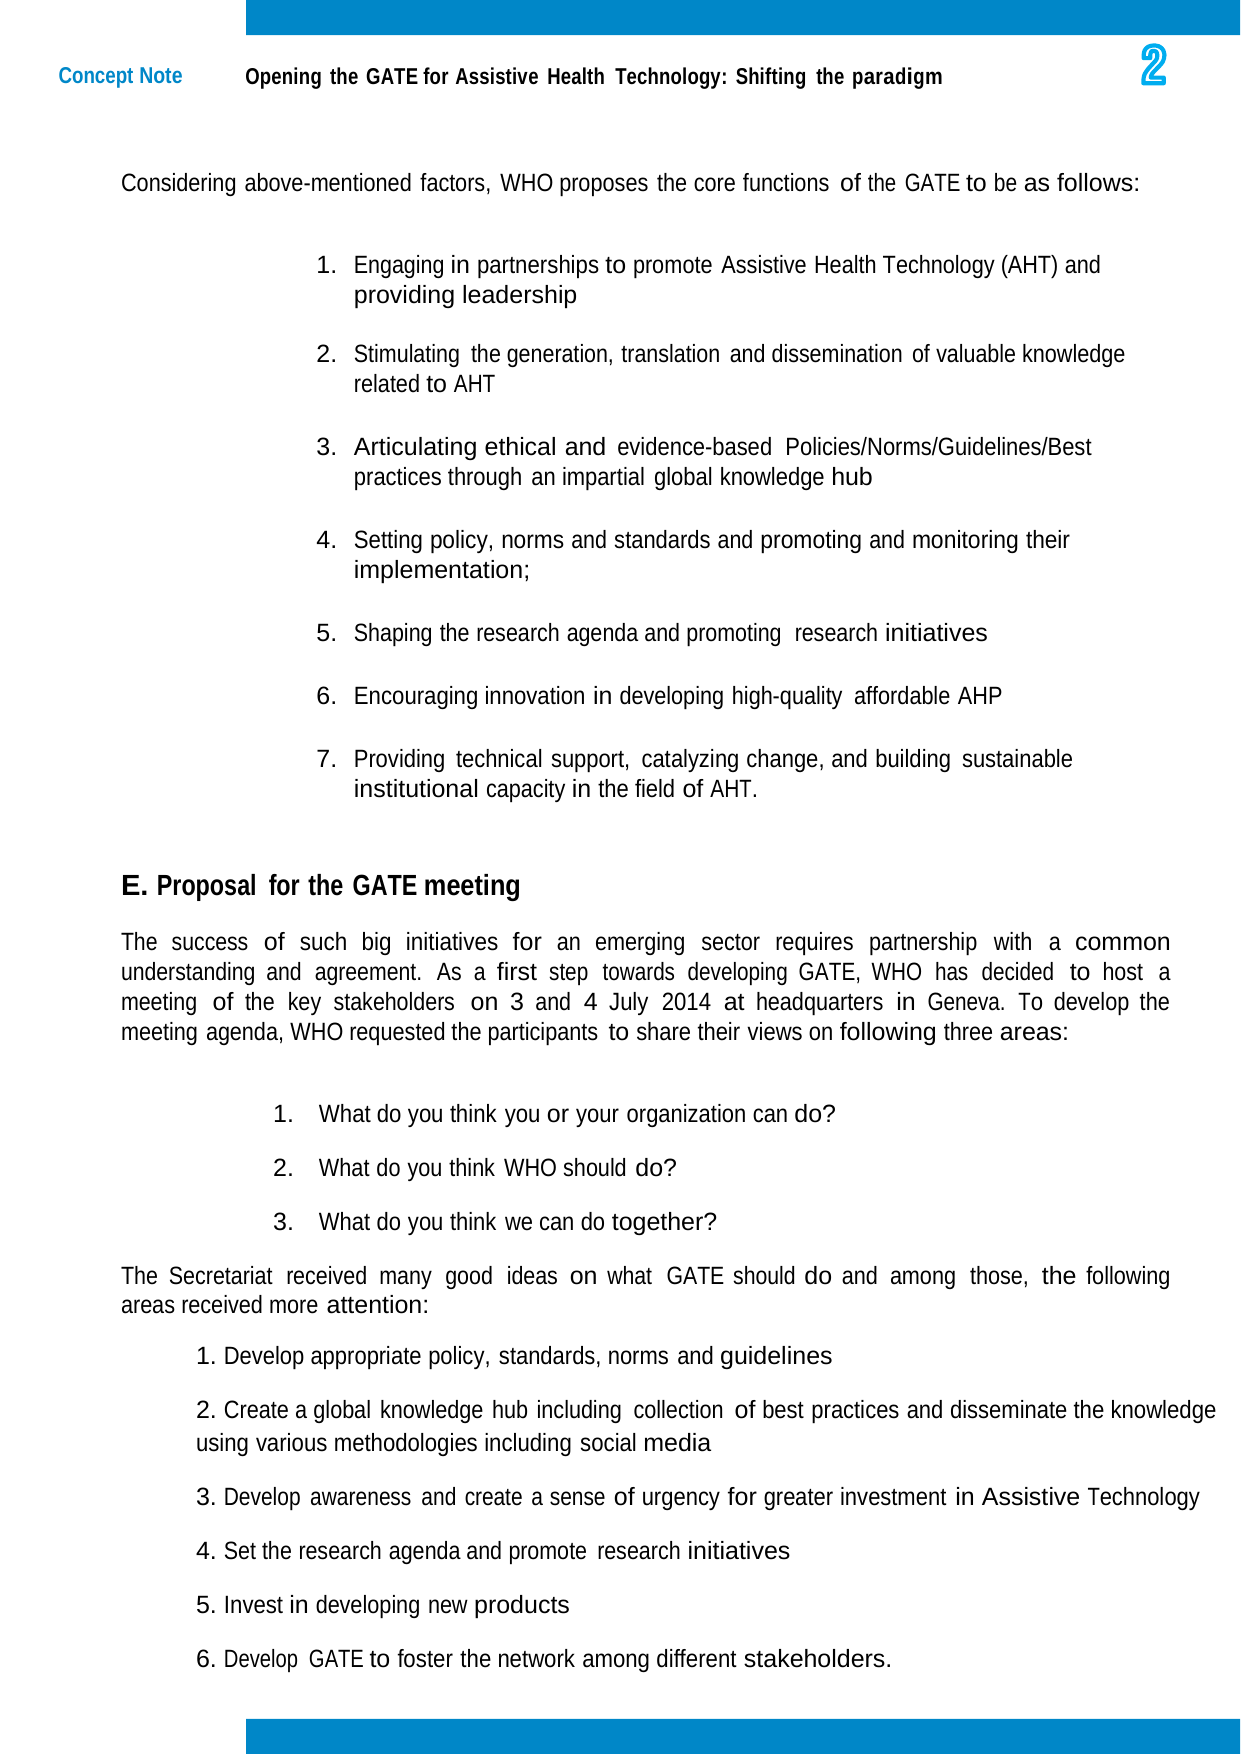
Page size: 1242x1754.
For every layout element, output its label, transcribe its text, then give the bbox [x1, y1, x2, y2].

text 1. Develop appropriate policy, standards, norms and guidelines [121, 1341, 1242, 1370]
list Engaging in partnerships to promote Assistive Health Technology (AHT) and providing leadership [316, 250, 1171, 308]
list Articulating ethical and evidence-based Policies/Norms/Guidelines/Best practices through an impartial global knowledge hub [316, 432, 1171, 491]
text 2. Create a global knowledge hub including collection of best practices and disseminate the knowledge using various methodologies including social media [196, 1395, 1242, 1457]
text 6. Develop GATE to foster the network among different stakeholders. [196, 1643, 1242, 1672]
text 1. What do you think you or your organization can do? [273, 1099, 1242, 1128]
text The Secretariat received many good ideas on what GATE should do and among those, the following areas received more attention: [121, 1261, 1171, 1319]
text 4. Set the research agenda and promote research initiatives [196, 1536, 1242, 1564]
text The success of such big initiatives for an emerging sector requires partnership with a common understanding and agreement. As a first step towards developing GATE, WHO has decided to host a meeting of the key stakeholders on 3 and 4 July 2014 at headquarters in Geneva. To develop the meeting agenda, WHO requested the participants to share their views on following three areas: [121, 927, 1171, 1046]
text Considering above-mentioned factors, WHO proposes the core functions of the GATE to be as follows: [46, 168, 1171, 196]
text 3. Develop awareness and create a sense of urgency for greater investment in Assistive Technology [196, 1482, 1242, 1511]
text E. Proposal for the GATE meeting [46, 868, 646, 902]
list Stimulating the generation, translation and dissemination of valuable knowledge related to AHT [316, 339, 1171, 398]
text 2. What do you think WHO should do? [273, 1153, 1242, 1182]
list Providing technical support, catalyzing change, and building sustainable institutional capacity in the field of AHT. [316, 744, 1171, 802]
list Encouraging innovation in developing high-quality affordable AHP [316, 681, 1171, 709]
list Shaping the research agenda and promoting research initiatives [316, 618, 1171, 647]
list Setting policy, norms and standards and promoting and monitoring their implementation; [316, 525, 1171, 584]
text 5. Invest in developing new products [196, 1590, 1242, 1618]
text 3. What do you think we can do together? [273, 1207, 1242, 1236]
